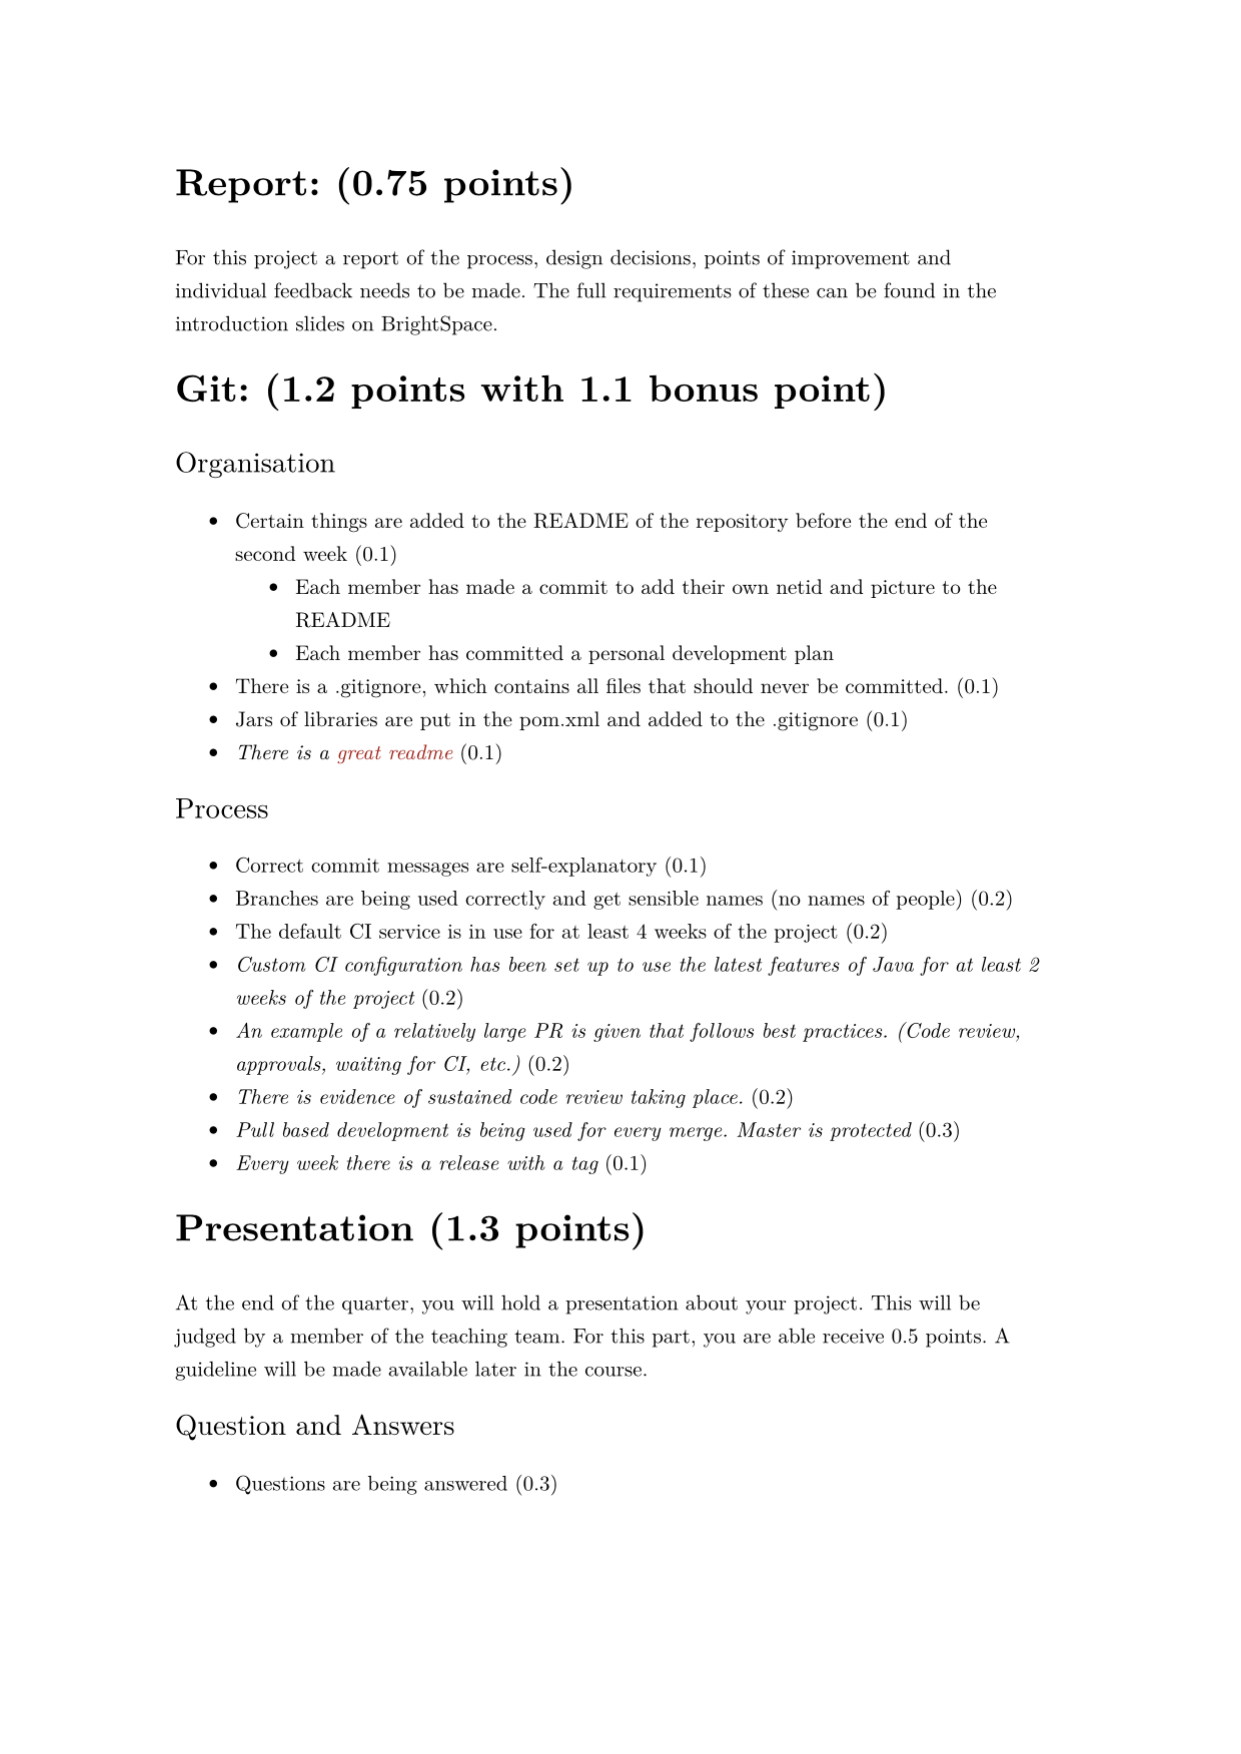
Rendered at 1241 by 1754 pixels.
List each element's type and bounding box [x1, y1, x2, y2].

picture [150, 150, 1091, 1536]
